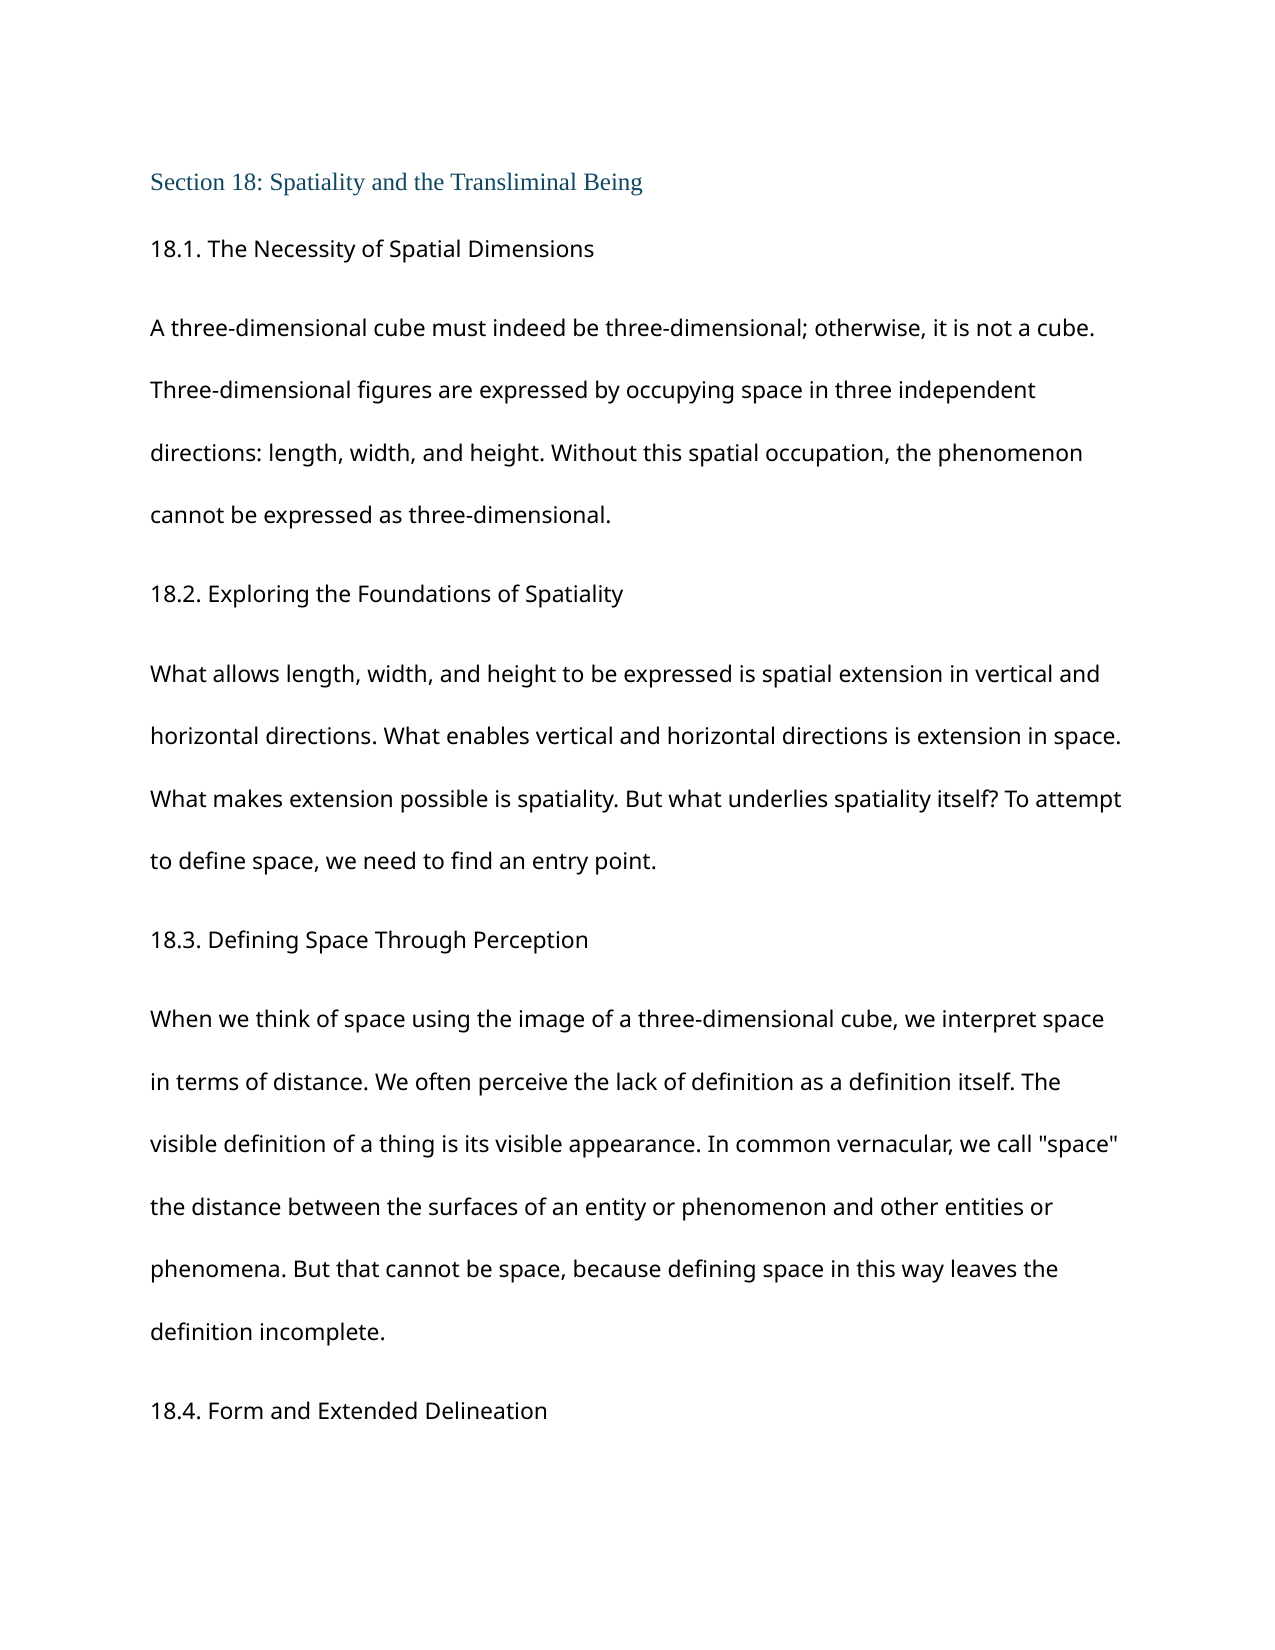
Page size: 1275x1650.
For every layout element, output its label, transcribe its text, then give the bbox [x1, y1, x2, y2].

text 18.1. The Necessity of Spatial Dimensions [150, 232, 1125, 264]
text What allows length, width, and height to be expressed is spatial extension in vertical and horizontal directions. What enables vertical and horizontal directions is extension in space. What makes extension possible is spatiality. But what underlies spatiality itself? To attempt to define space, we need to find an entry point. [150, 657, 1125, 876]
text 18.4. Form and Extended Delineation [150, 1395, 1125, 1426]
text 18.2. Exploring the Foundations of Spatiality [150, 578, 1125, 609]
text A three-dimensional cube must indeed be three-dimensional; otherwise, it is not a cube. Three-dimensional figures are expressed by occupying space in three independent directions: length, width, and height. Without this spatial occupation, the phenomenon cannot be expressed as three-dimensional. [150, 312, 1125, 530]
text When we think of space using the image of a three-dimensional cube, we interpret space in terms of distance. We often perceive the lack of definition as a definition itself. The visible definition of a thing is its visible appearance. In common vernacular, we call "space" the distance between the surfaces of an entity or phenomenon and other entities or phenomena. But that cannot be space, because defining space in this way leaves the definition incomplete. [150, 1003, 1125, 1347]
subtitle Section 18: Spatiality and the Transliminal Being [150, 167, 1125, 195]
text 18.3. Defining Space Through Perception [150, 924, 1125, 955]
